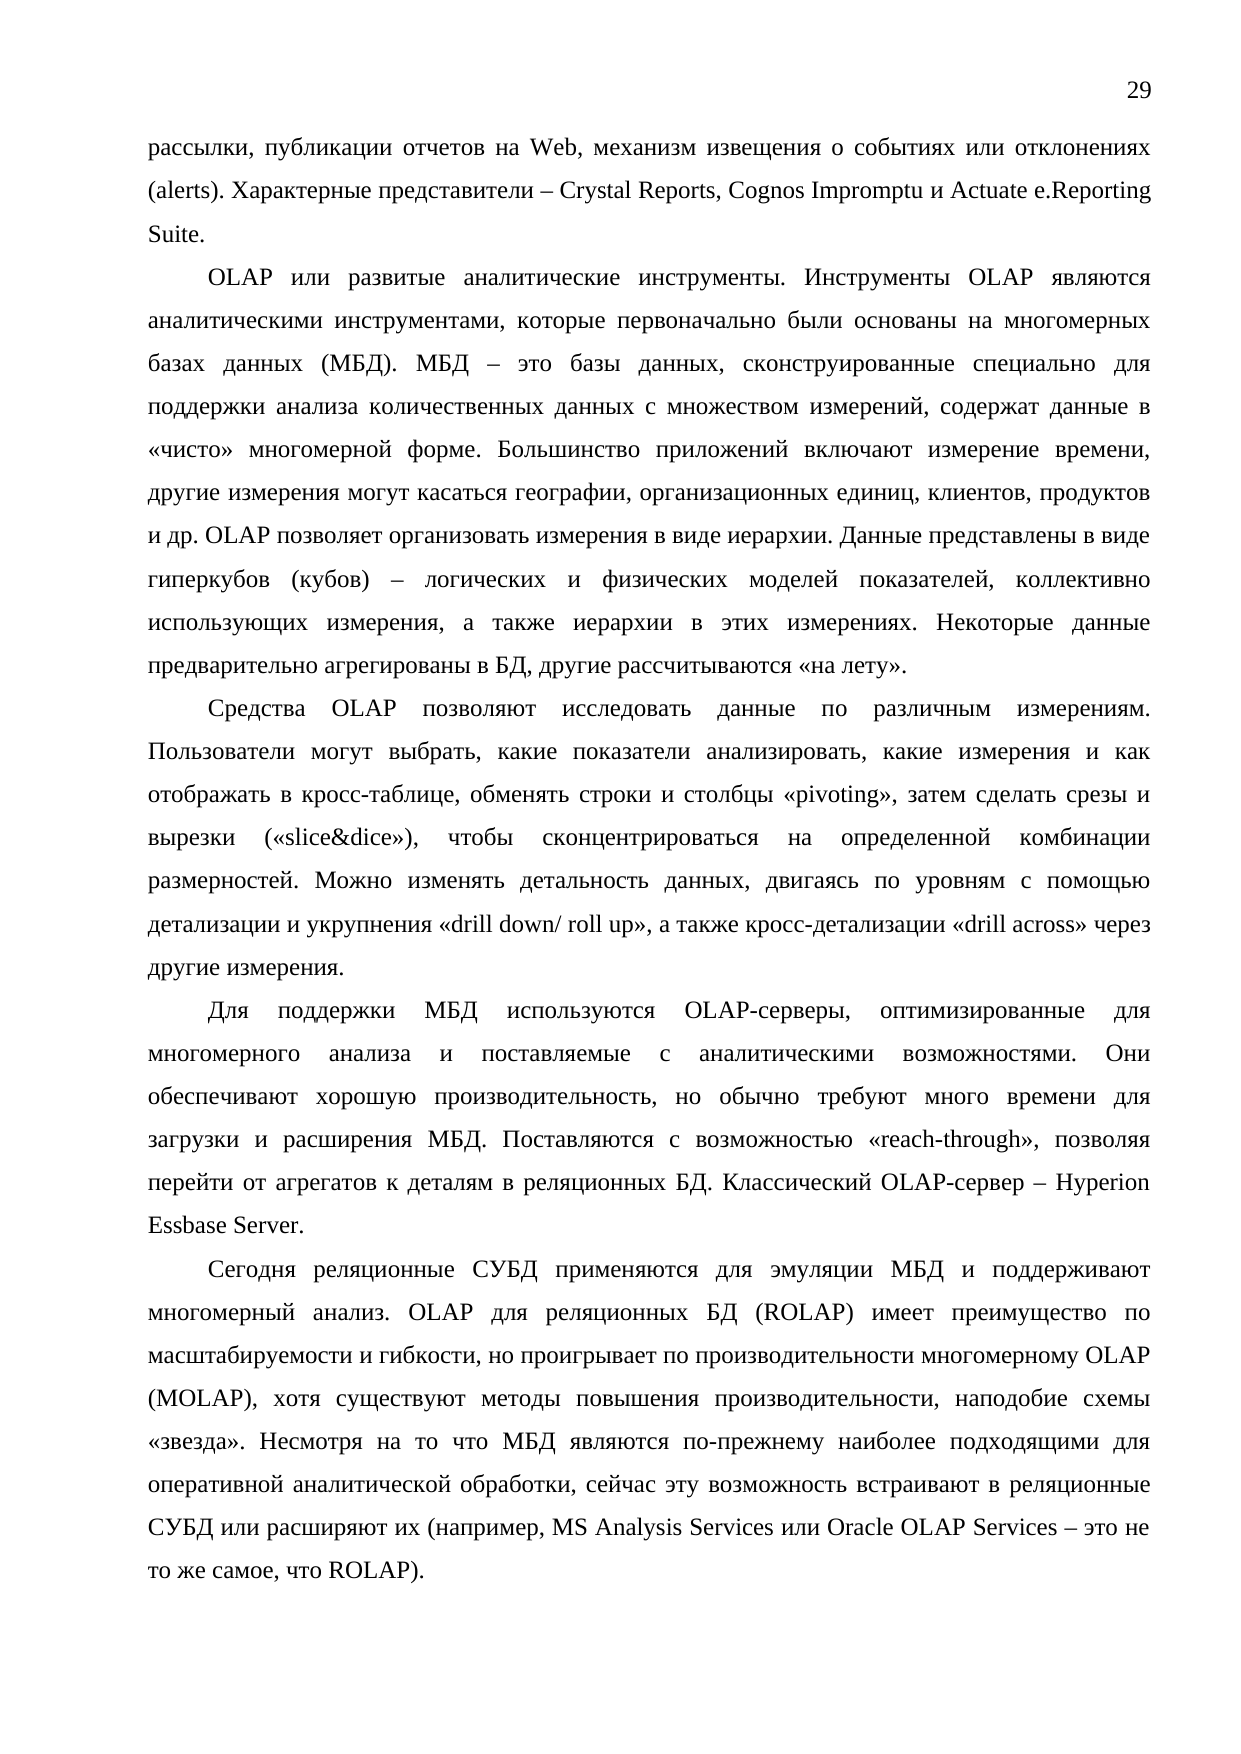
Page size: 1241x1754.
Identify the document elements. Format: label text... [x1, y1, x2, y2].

text Средства OLAP позволяют исследовать данные по различным измерениям. Пользователи могут выбрать, какие показатели анализировать, какие измерения и как отображать в кросс-таблице, обменять строки и столбцы «pivoting», затем сделать срезы и вырезки («slice&dice»), чтобы сконцентрироваться на определенной комбинации размерностей. Можно изменять детальность данных, двигаясь по уровням с помощью детализации и укрупнения «drill down/ roll up», а также кросс-детализации «drill across» через другие измерения. [148, 693, 1152, 981]
text Сегодня реляционные СУБД применяются для эмуляции МБД и поддерживают многомерный анализ. OLAP для реляционных БД (ROLAP) имеет преимущество по масштабируемости и гибкости, но проигрывает по производительности многомерному OLAP (MOLAP), хотя существуют методы повышения производительности, наподобие схемы «звезда». Несмотря на то что МБД являются по-прежнему наиболее подходящими для оперативной аналитической обработки, сейчас эту возможность встраивают в реляционные СУБД или расширяют их (например, MS Analysis Services или Oracle OLAP Services – это не то же самое, что ROLAP). [148, 1254, 1152, 1584]
text Для поддержки МБД используются OLAP-серверы, оптимизированные для многомерного анализа и поставляемые с аналитическими возможностями. Они обеспечивают хорошую производительность, но обычно требуют много времени для загрузки и расширения МБД. Поставляются с возможностью «reach-through», позволяя перейти от агрегатов к деталям в реляционных БД. Классический OLAP-сервер – Hyperion Essbase Server. [148, 995, 1152, 1239]
text OLAP или развитые аналитические инструменты. Инструменты OLAP являются аналитическими инструментами, которые первоначально были основаны на многомерных базах данных (МБД). МБД – это базы данных, сконструированные специально для поддержки анализа количественных данных с множеством измерений, содержат данные в «чисто» многомерной форме. Большинство приложений включают измерение времени, другие измерения могут касаться географии, организационных единиц, клиентов, продуктов и др. OLAP позволяет организовать измерения в виде иерархии. Данные представлены в виде гиперкубов (кубов) – логических и физических моделей показателей, коллективно использующих измерения, а также иерархии в этих измерениях. Некоторые данные предварительно агрегированы в БД, другие рассчитываются «на лету». [148, 262, 1152, 679]
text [148, 132, 1152, 247]
